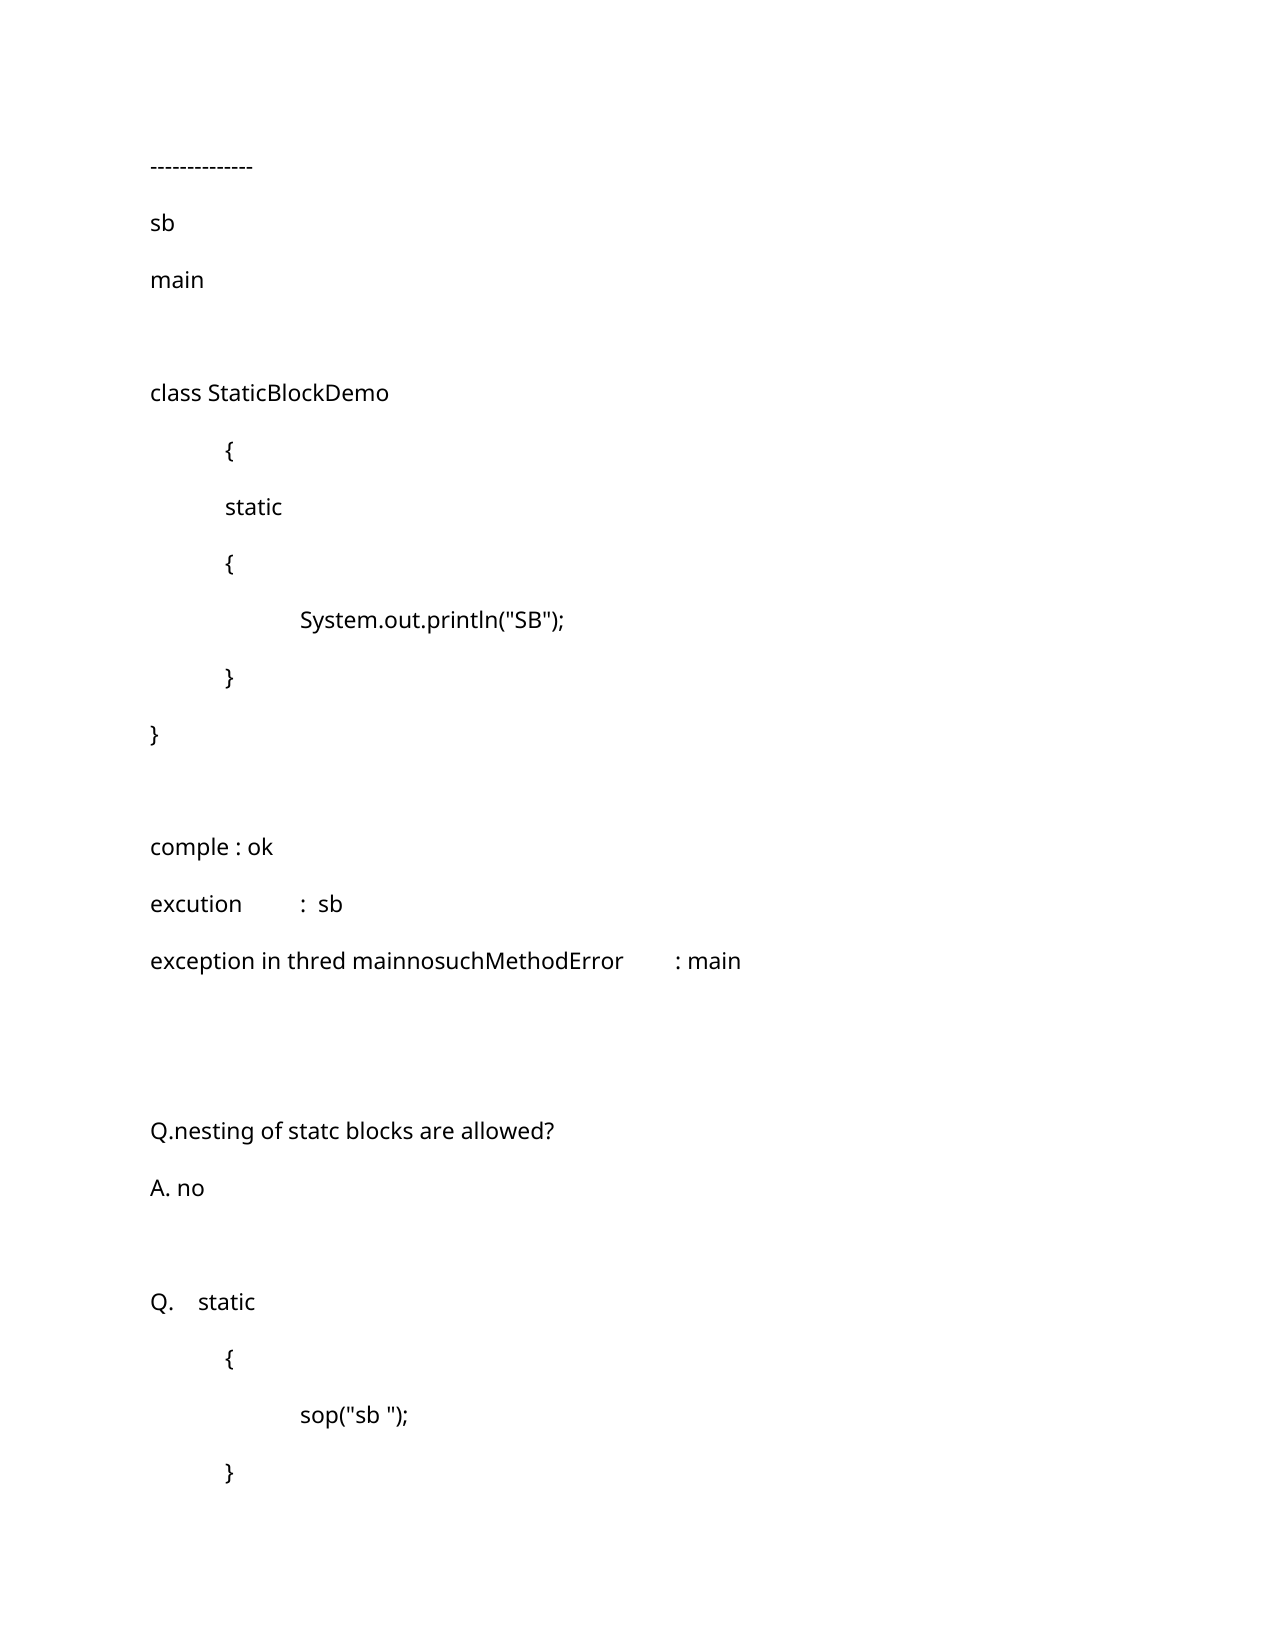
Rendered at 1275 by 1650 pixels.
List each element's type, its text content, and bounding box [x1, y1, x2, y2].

text comple : ok [150, 831, 1125, 862]
text System.out.println("SB"); [150, 604, 1125, 635]
text } [150, 661, 1125, 692]
text sop("sb "); [150, 1399, 1125, 1430]
text excution : sb [150, 888, 1125, 919]
text main [150, 263, 1125, 295]
text exception in thred mainnosuchMethodError : main [150, 945, 1125, 976]
text sb [150, 207, 1125, 238]
text } [150, 718, 1125, 749]
text Q.nesting of statc blocks are allowed? [150, 1115, 1125, 1146]
text class StaticBlockDemo [150, 377, 1125, 408]
text -------------- [150, 150, 1125, 181]
text Q. static [150, 1285, 1125, 1317]
text static [150, 491, 1125, 522]
text } [150, 1456, 1125, 1487]
text { [150, 1342, 1125, 1373]
text A. no [150, 1172, 1125, 1203]
text { [150, 434, 1125, 465]
text { [150, 547, 1125, 579]
